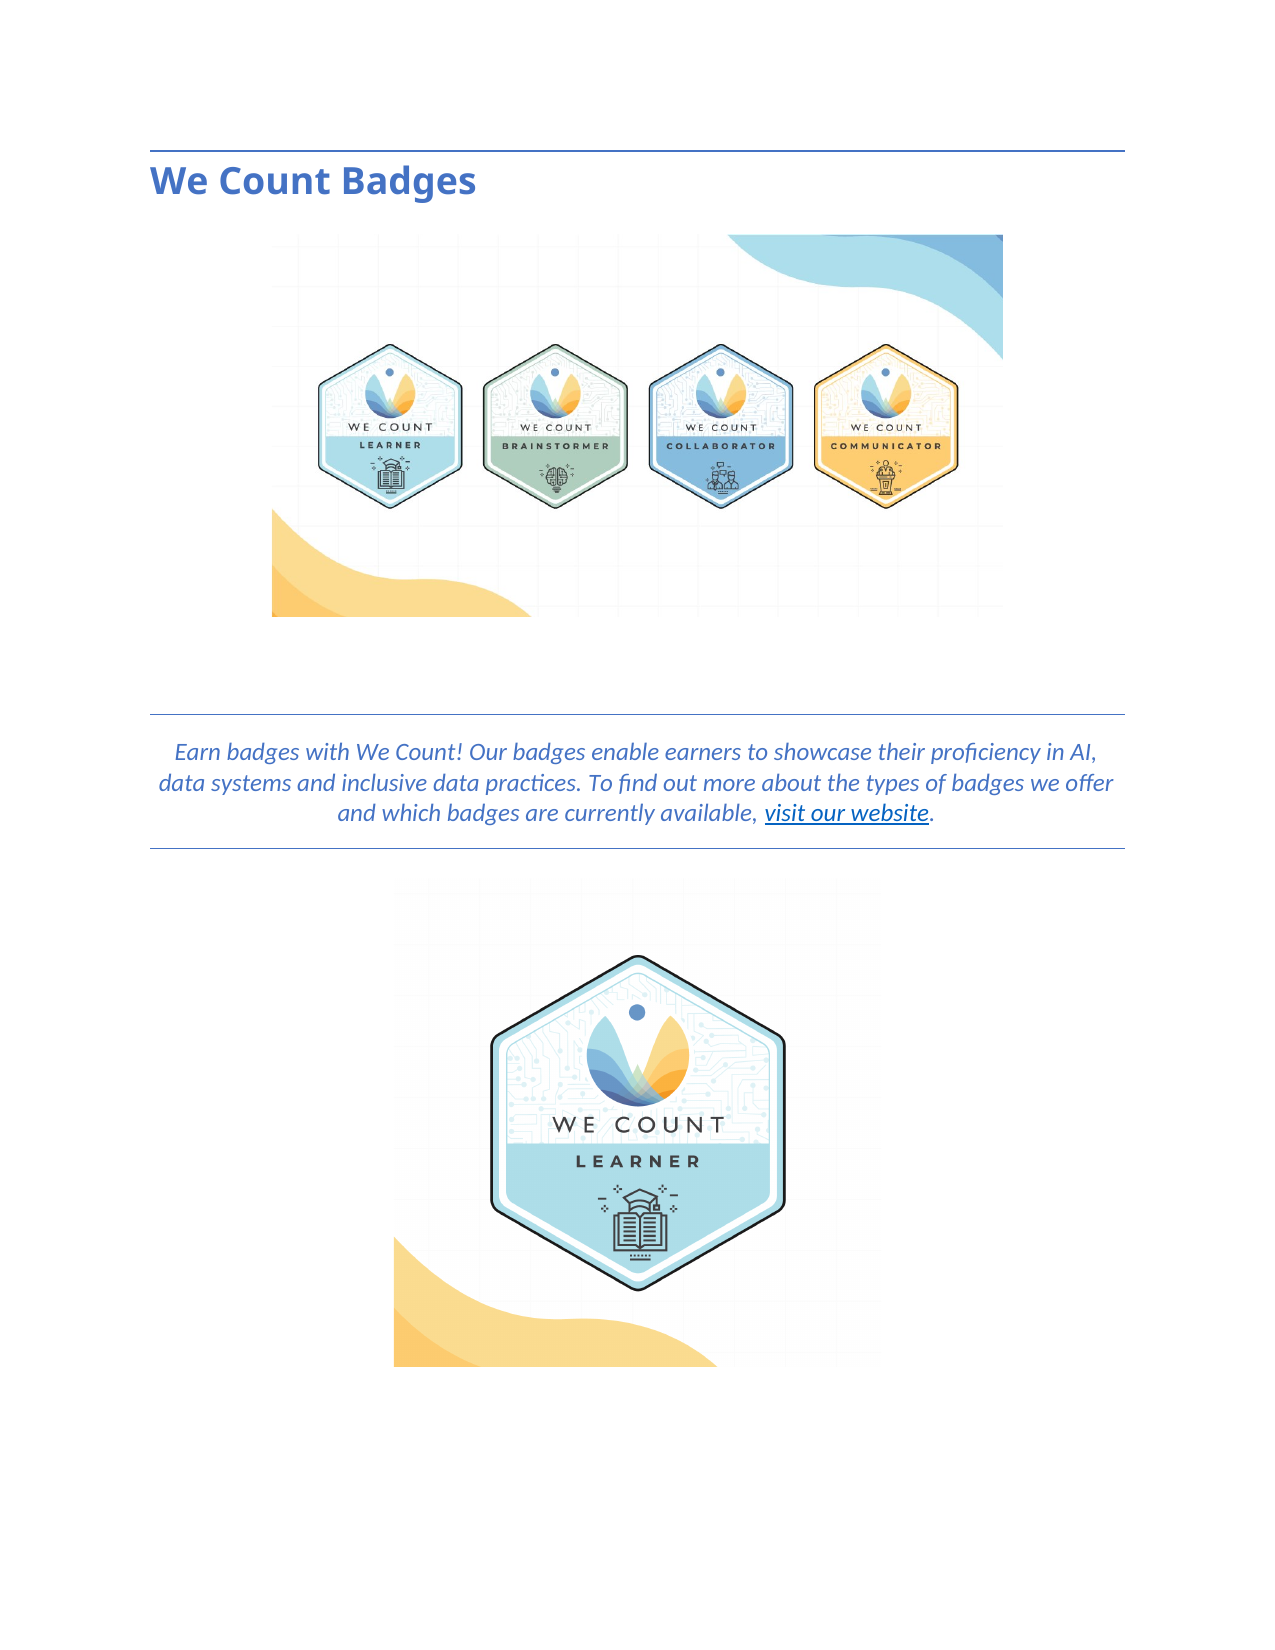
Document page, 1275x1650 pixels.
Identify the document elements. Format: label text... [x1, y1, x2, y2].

subtitle We Count Badges [150, 152, 1125, 205]
picture [271, 234, 1003, 617]
picture [393, 878, 882, 1367]
text Earn badges with We Count! Our badges enable earners to showcase their proficiency in AI, data systems and inclusive data practices. To find out more about the types of badges we offer and which badges are currently available, visit our website. [150, 715, 1125, 848]
